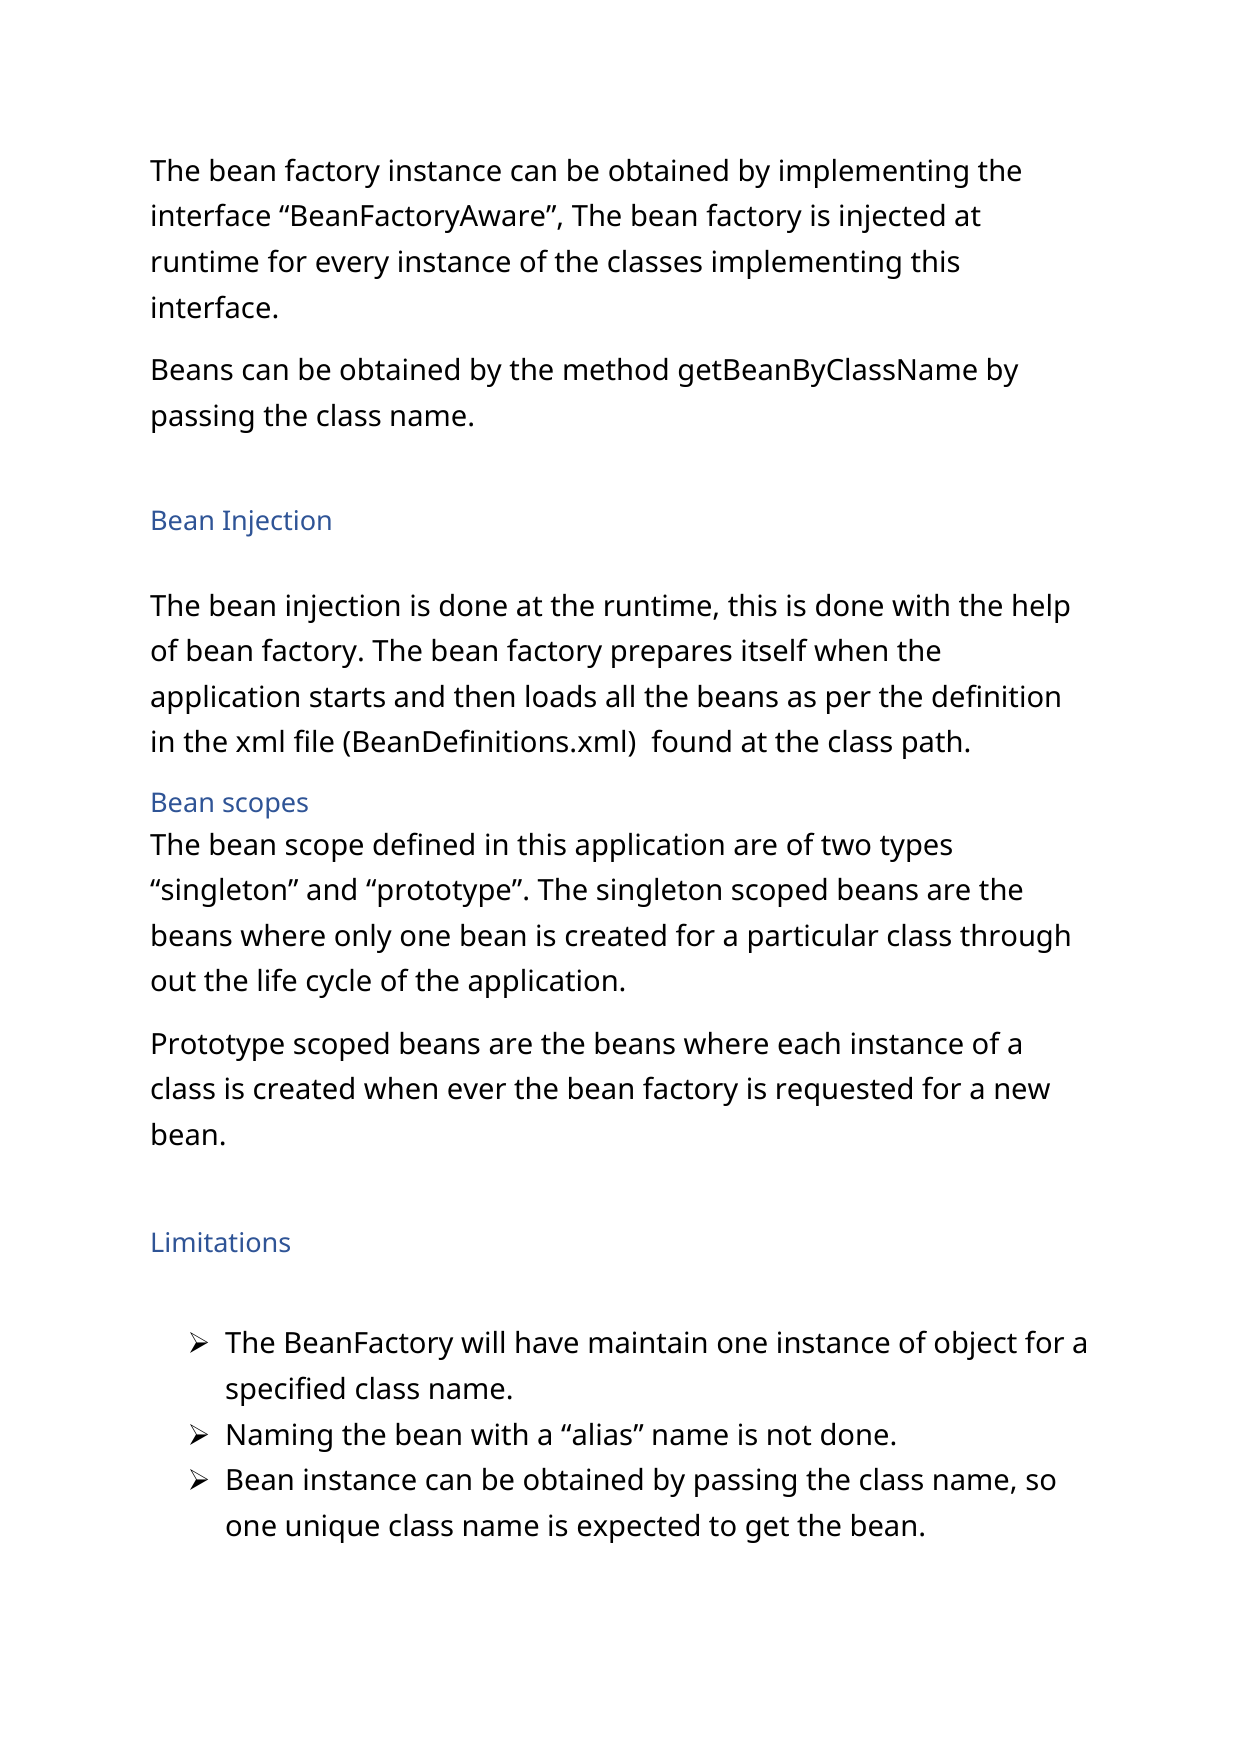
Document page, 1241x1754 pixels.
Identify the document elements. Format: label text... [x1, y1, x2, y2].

subtitle Bean Injection [150, 501, 1090, 538]
subtitle Bean scopes [150, 784, 1090, 821]
text The bean factory instance can be obtained by implementing the interface “BeanFactoryAware”, The bean factory is injected at runtime for every instance of the classes implementing this interface. [150, 150, 1090, 327]
list The BeanFactory will have maintain one instance of object for a specified class name. [187, 1323, 1090, 1408]
text Prototype scoped beans are the beans where each instance of a class is created when ever the bean factory is requested for a new bean. [150, 1023, 1090, 1154]
text Beans can be obtained by the method getBeanByClassName by passing the class name. [150, 349, 1090, 434]
subtitle Limitations [150, 1223, 1090, 1260]
text The bean injection is done at the runtime, this is done with the help of bean factory. The bean factory prepares itself when the application starts and then loads all the beans as per the definition in the xml file (BeanDefinitions.xml) found at the class path. [150, 585, 1090, 761]
list Bean instance can be obtained by passing the class name, so one unique class name is expected to get the bean. [187, 1459, 1090, 1545]
text The bean scope defined in this application are of two types “singleton” and “prototype”. The singleton scoped beans are the beans where only one bean is created for a particular class through out the life cycle of the application. [150, 824, 1090, 1000]
list Naming the bean with a “alias” name is not done. [187, 1414, 1090, 1453]
